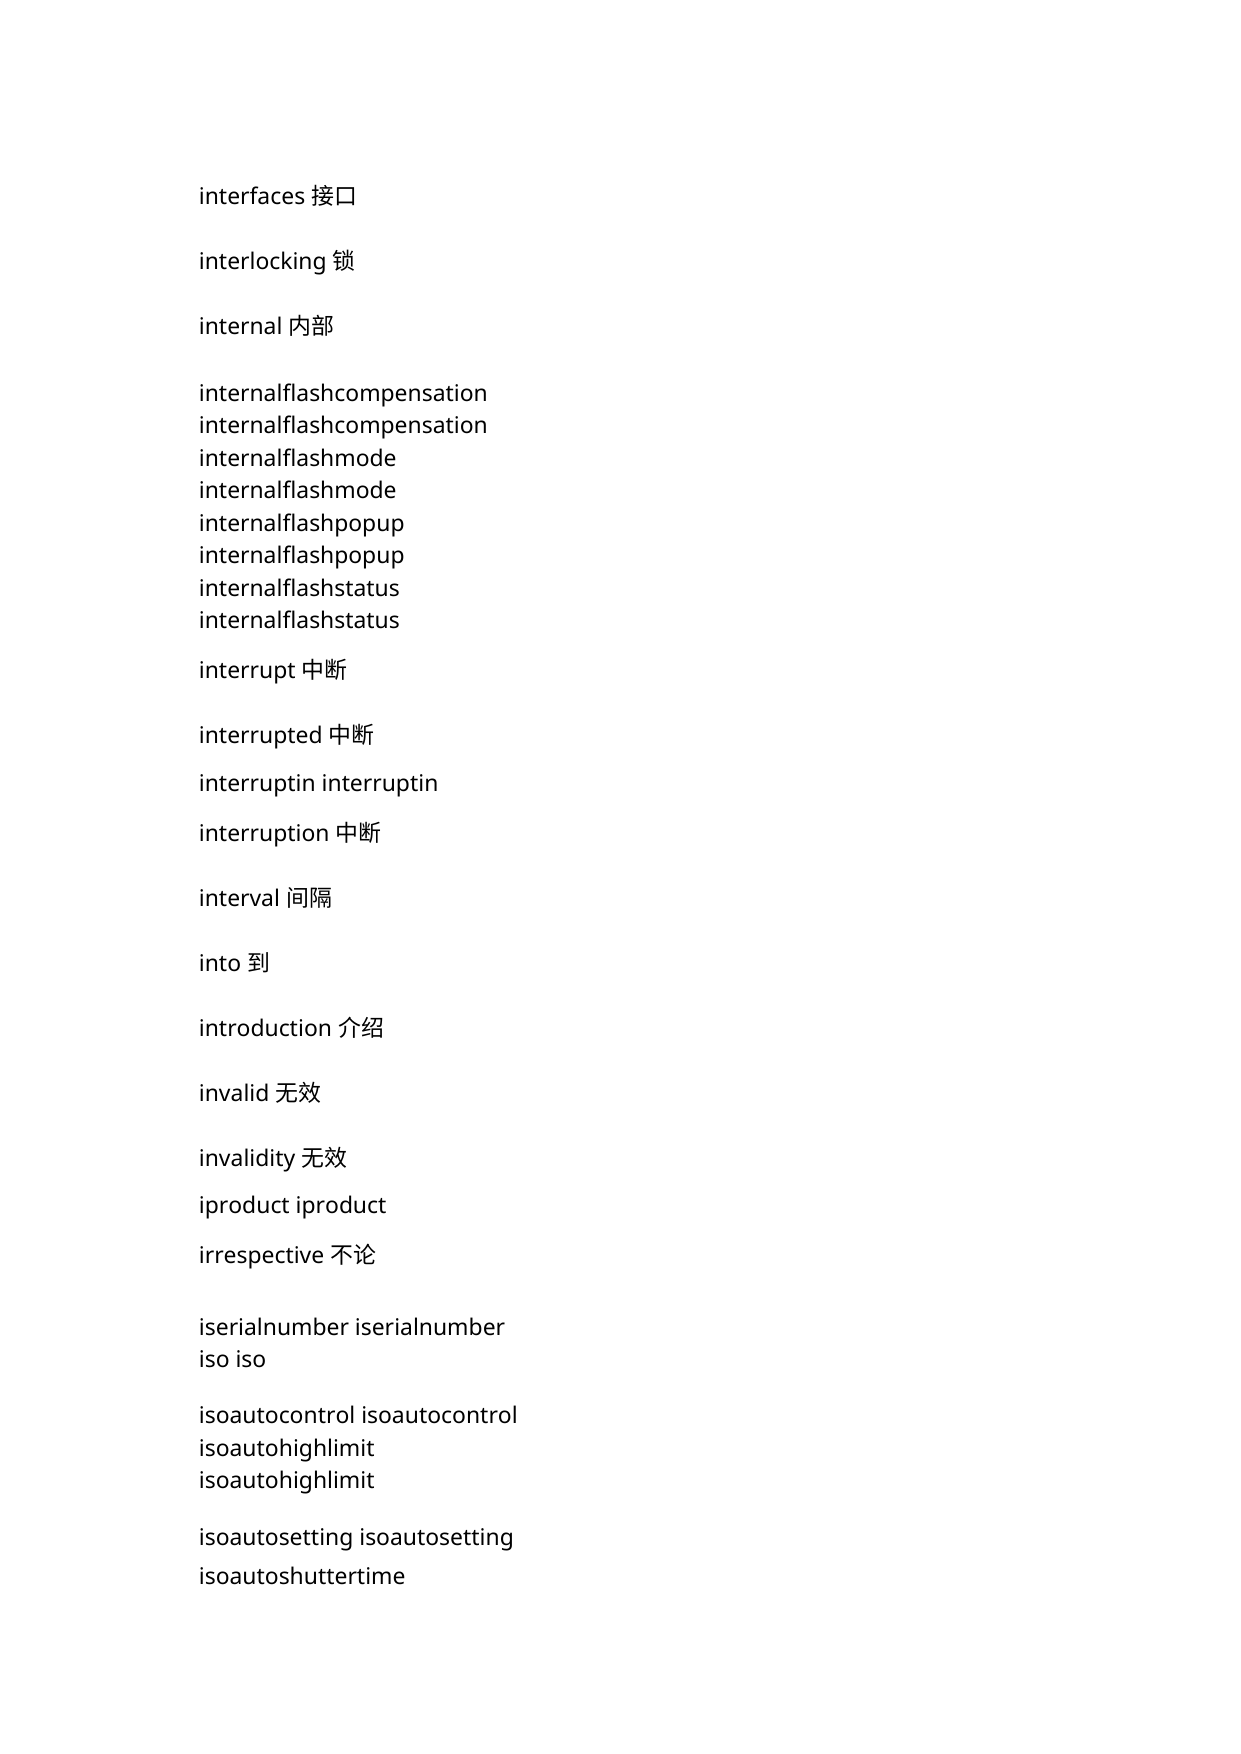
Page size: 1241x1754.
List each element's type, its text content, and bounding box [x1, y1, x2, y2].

table_cell isoautocontrol isoautocontrol [188, 1375, 549, 1431]
table_cell internal 内部 [188, 292, 549, 357]
table_cell internalflashmode internalflashmode [188, 441, 549, 506]
table_cell interval 间隔 [188, 864, 549, 929]
table_cell interrupted 中断 [188, 701, 549, 766]
table_cell interrupt 中断 [188, 636, 549, 701]
table_cell internalflashpopup internalflashpopup [188, 506, 549, 571]
table_cell isoautohighlimit isoautohighlimit [188, 1431, 549, 1496]
table_cell internalflashcompensation internalflashcompensation [188, 357, 549, 441]
table_cell irrespective 不论 [188, 1221, 549, 1286]
table_cell iproduct iproduct [188, 1189, 549, 1221]
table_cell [188, 1553, 549, 1592]
table_cell interfaces 接口 [188, 162, 549, 227]
table_cell into 到 [188, 929, 549, 994]
table_cell isoautosetting isoautosetting [188, 1496, 549, 1553]
table_cell interruption 中断 [188, 799, 549, 864]
table_cell invalidity 无效 [188, 1124, 549, 1189]
table_cell iso iso [188, 1343, 549, 1375]
table_cell interruptin interruptin [188, 766, 549, 799]
table_cell iserialnumber iserialnumber [188, 1286, 549, 1343]
table_cell interlocking 锁 [188, 227, 549, 292]
table_cell introduction 介绍 [188, 994, 549, 1059]
table_cell invalid 无效 [188, 1059, 549, 1124]
table_cell internalflashstatus internalflashstatus [188, 571, 549, 636]
